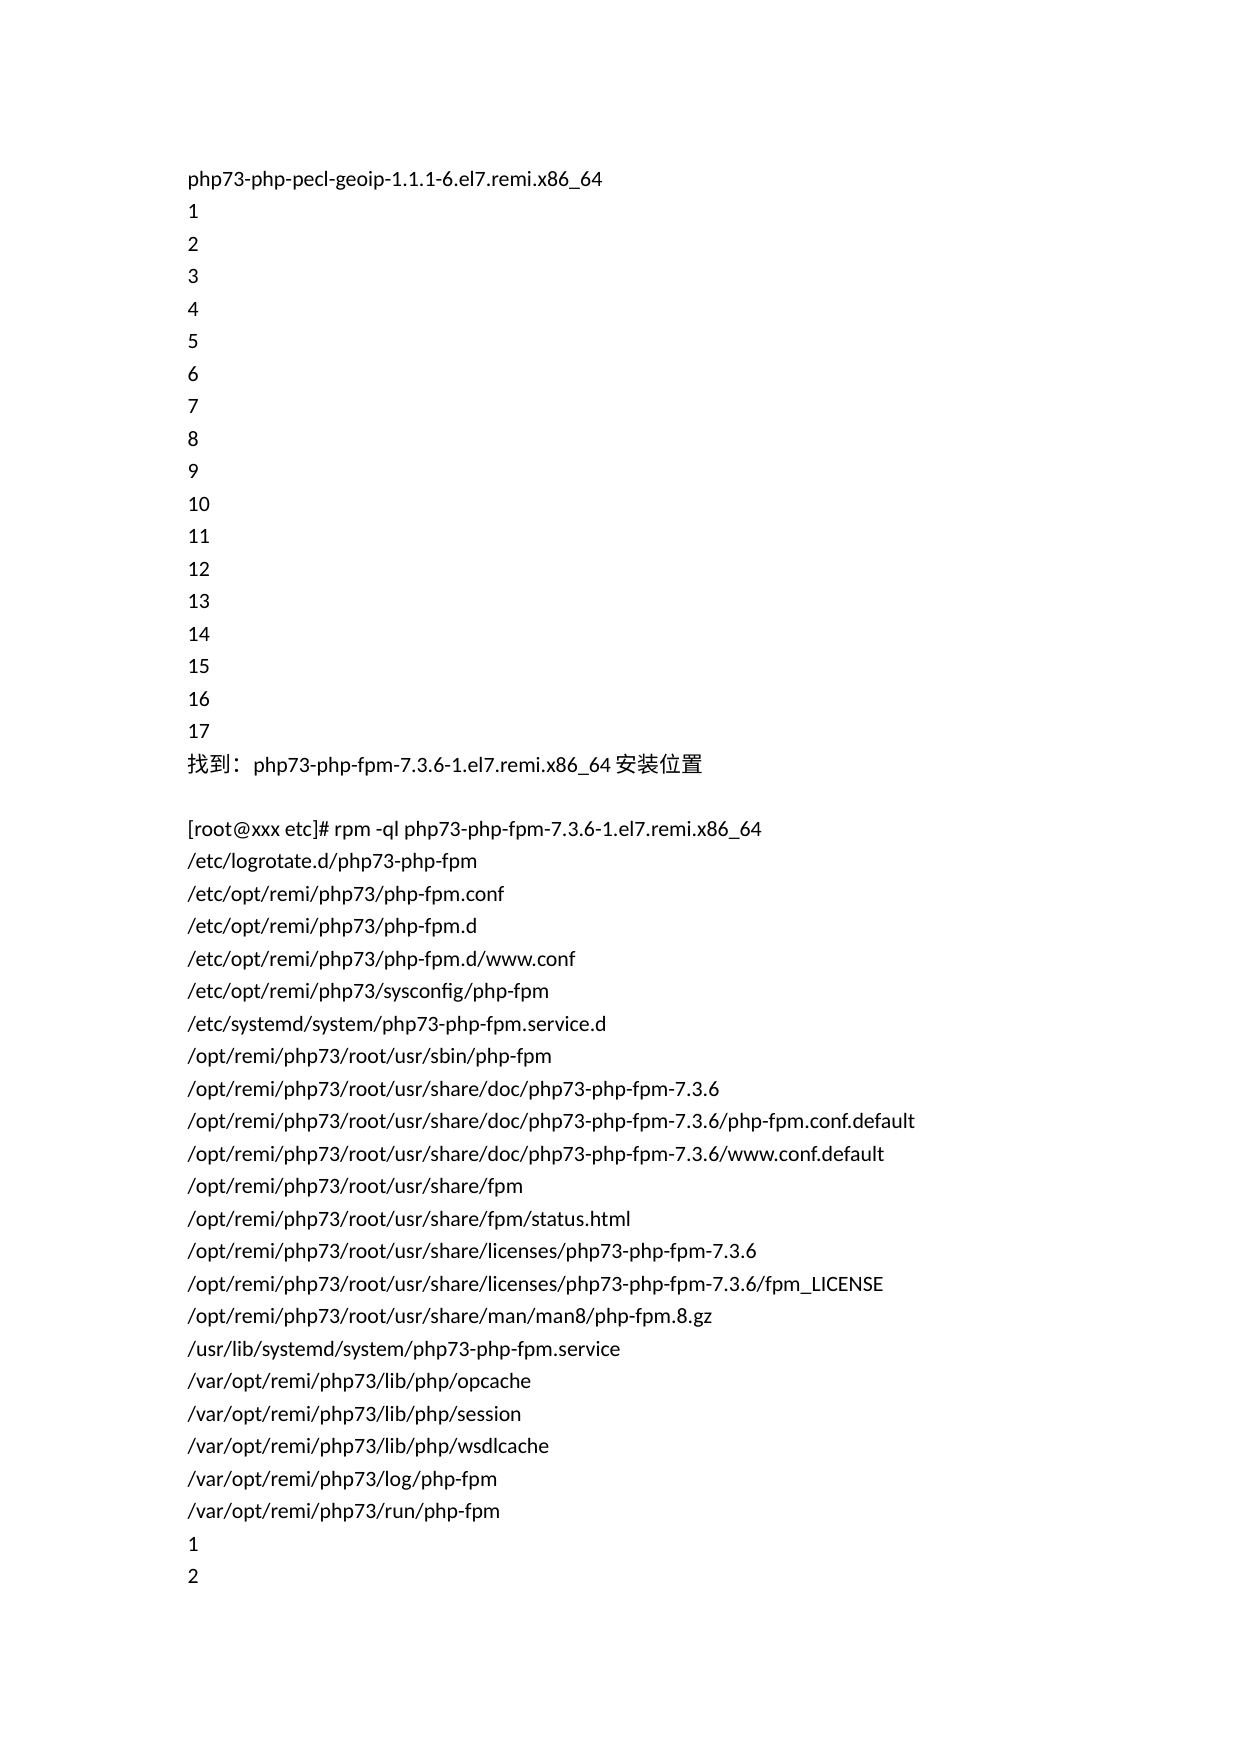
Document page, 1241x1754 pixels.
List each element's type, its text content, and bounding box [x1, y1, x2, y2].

text /var/opt/remi/php73/log/php-fpm [187, 1462, 1053, 1494]
text 7 [187, 389, 1053, 422]
text /etc/opt/remi/php73/sysconfig/php-fpm [187, 974, 1053, 1007]
text /var/opt/remi/php73/lib/php/opcache [187, 1364, 1053, 1397]
text 15 [187, 649, 1053, 682]
text /opt/remi/php73/root/usr/share/man/man8/php-fpm.8.gz [187, 1299, 1053, 1332]
text 5 [187, 324, 1053, 357]
text /var/opt/remi/php73/run/php-fpm [187, 1494, 1053, 1527]
text 9 [187, 454, 1053, 487]
text 14 [187, 617, 1053, 649]
text /var/opt/remi/php73/lib/php/wsdlcache [187, 1429, 1053, 1462]
text /etc/opt/remi/php73/php-fpm.conf [187, 877, 1053, 909]
text 6 [187, 357, 1053, 389]
text 1 [187, 194, 1053, 227]
text php73-php-pecl-geoip-1.1.1-6.el7.remi.x86_64 [187, 162, 1053, 194]
text 10 [187, 487, 1053, 519]
text /opt/remi/php73/root/usr/share/fpm/status.html [187, 1202, 1053, 1234]
text /etc/systemd/system/php73-php-fpm.service.d [187, 1007, 1053, 1039]
text 找到：php73-php-fpm-7.3.6-1.el7.remi.x86_64安装位置 [187, 747, 1053, 779]
text /usr/lib/systemd/system/php73-php-fpm.service [187, 1332, 1053, 1364]
text /opt/remi/php73/root/usr/share/doc/php73-php-fpm-7.3.6 [187, 1072, 1053, 1104]
text 1 [187, 1527, 1053, 1559]
text 12 [187, 552, 1053, 584]
text /etc/opt/remi/php73/php-fpm.d/www.conf [187, 942, 1053, 974]
text 8 [187, 422, 1053, 454]
text /opt/remi/php73/root/usr/share/doc/php73-php-fpm-7.3.6/php-fpm.conf.default [187, 1104, 1053, 1137]
text /opt/remi/php73/root/usr/share/doc/php73-php-fpm-7.3.6/www.conf.default [187, 1137, 1053, 1169]
text /var/opt/remi/php73/lib/php/session [187, 1397, 1053, 1429]
text /etc/logrotate.d/php73-php-fpm [187, 844, 1053, 877]
text /etc/opt/remi/php73/php-fpm.d [187, 909, 1053, 942]
text /opt/remi/php73/root/usr/share/licenses/php73-php-fpm-7.3.6 [187, 1234, 1053, 1267]
text /opt/remi/php73/root/usr/sbin/php-fpm [187, 1039, 1053, 1072]
text 13 [187, 584, 1053, 617]
text /opt/remi/php73/root/usr/share/licenses/php73-php-fpm-7.3.6/fpm_LICENSE [187, 1267, 1053, 1299]
text 2 [187, 1559, 1053, 1592]
text /opt/remi/php73/root/usr/share/fpm [187, 1169, 1053, 1202]
text 17 [187, 714, 1053, 747]
text 2 [187, 227, 1053, 259]
text [root@xxx etc]# rpm -ql php73-php-fpm-7.3.6-1.el7.remi.x86_64 [187, 812, 1053, 844]
text 16 [187, 682, 1053, 714]
text 4 [187, 292, 1053, 324]
text 3 [187, 259, 1053, 292]
text 11 [187, 519, 1053, 552]
